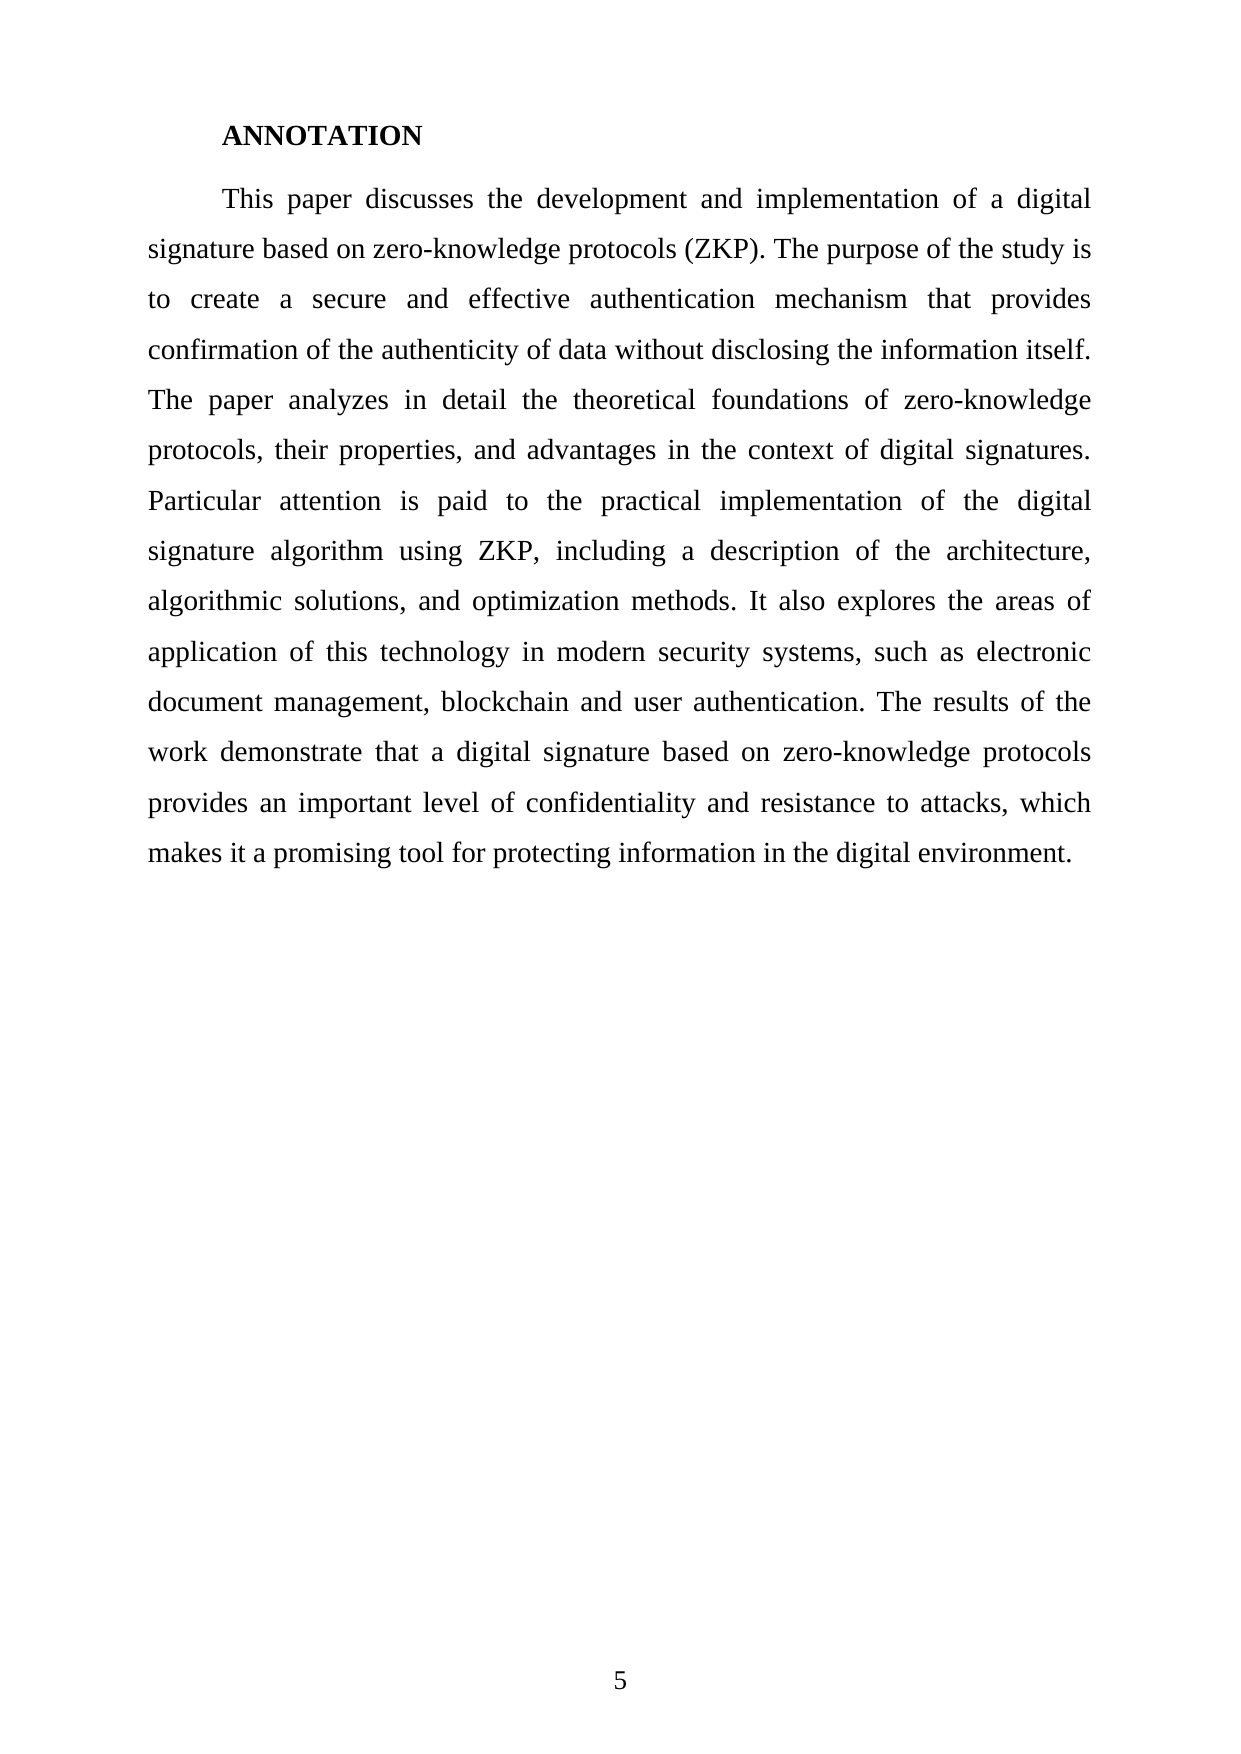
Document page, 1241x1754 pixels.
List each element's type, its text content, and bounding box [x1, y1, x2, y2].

text This paper discusses the development and implementation of a digital signature based on zero-knowledge protocols (ZKP). The purpose of the study is to create a secure and effective authentication mechanism that provides confirmation of the authenticity of data without disclosing the information itself. The paper analyzes in detail the theoretical foundations of zero-knowledge protocols, their properties, and advantages in the context of digital signatures. Particular attention is paid to the practical implementation of the digital signature algorithm using ZKP, including a description of the architecture, algorithmic solutions, and optimization methods. It also explores the areas of application of this technology in modern security systems, such as electronic document management, blockchain and user authentication. The results of the work demonstrate that a digital signature based on zero-knowledge protocols provides an important level of confidentiality and resistance to attacks, which makes it a promising tool for protecting information in the digital environment. [148, 181, 1092, 868]
subtitle ANNOTATION [222, 118, 1092, 152]
